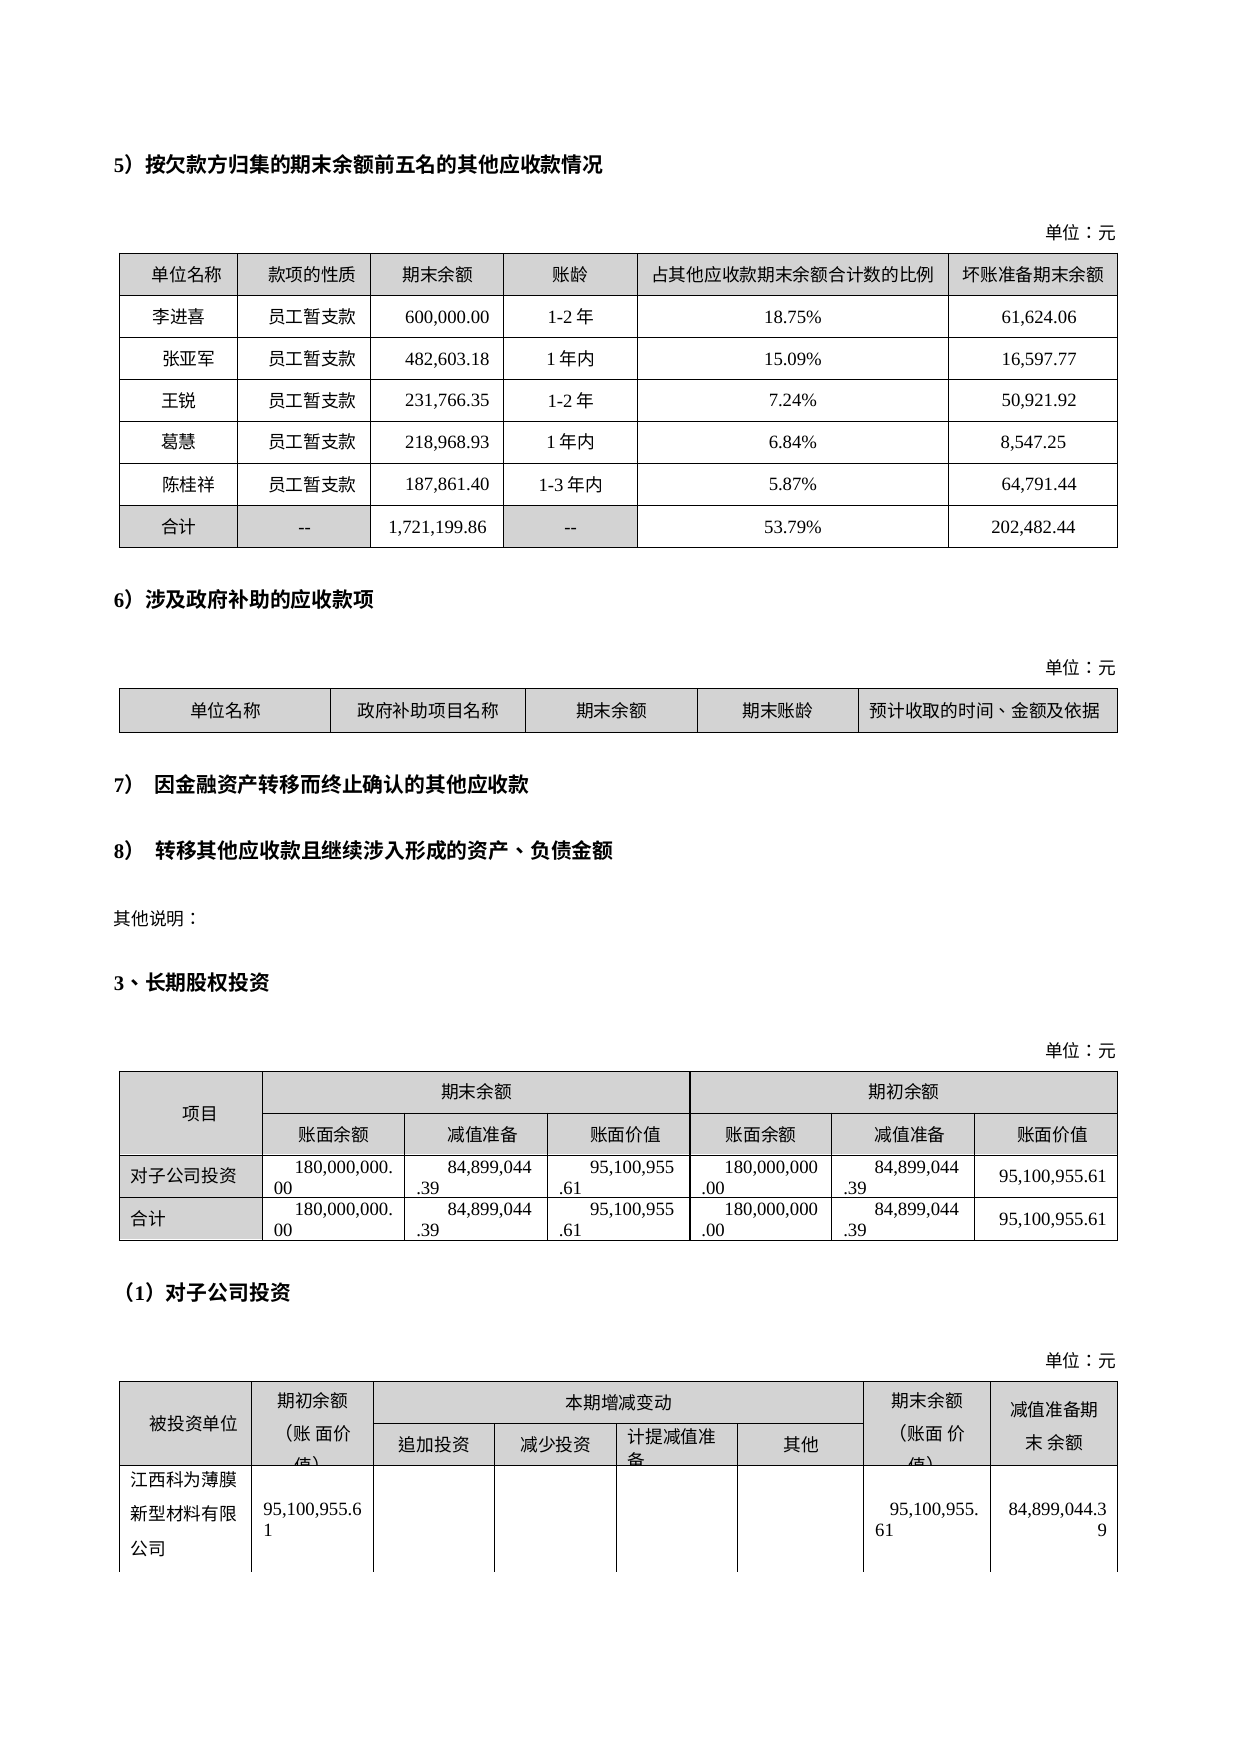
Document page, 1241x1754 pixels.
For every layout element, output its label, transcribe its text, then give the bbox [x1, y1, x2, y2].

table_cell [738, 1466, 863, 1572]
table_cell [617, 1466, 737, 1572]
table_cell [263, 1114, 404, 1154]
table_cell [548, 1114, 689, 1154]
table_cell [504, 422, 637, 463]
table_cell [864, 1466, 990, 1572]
text 其他说明： [113, 906, 1124, 931]
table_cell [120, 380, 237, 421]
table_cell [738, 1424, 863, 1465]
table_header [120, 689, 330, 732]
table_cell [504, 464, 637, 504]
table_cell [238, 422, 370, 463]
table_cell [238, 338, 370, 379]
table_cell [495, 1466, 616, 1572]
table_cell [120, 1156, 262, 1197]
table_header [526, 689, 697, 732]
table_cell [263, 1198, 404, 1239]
text 单位：元 [1045, 220, 1124, 244]
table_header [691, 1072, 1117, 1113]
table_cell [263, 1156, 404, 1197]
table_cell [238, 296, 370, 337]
subtitle 7） 因金融资产转移而终止确认的其他应收款 [113, 770, 1124, 799]
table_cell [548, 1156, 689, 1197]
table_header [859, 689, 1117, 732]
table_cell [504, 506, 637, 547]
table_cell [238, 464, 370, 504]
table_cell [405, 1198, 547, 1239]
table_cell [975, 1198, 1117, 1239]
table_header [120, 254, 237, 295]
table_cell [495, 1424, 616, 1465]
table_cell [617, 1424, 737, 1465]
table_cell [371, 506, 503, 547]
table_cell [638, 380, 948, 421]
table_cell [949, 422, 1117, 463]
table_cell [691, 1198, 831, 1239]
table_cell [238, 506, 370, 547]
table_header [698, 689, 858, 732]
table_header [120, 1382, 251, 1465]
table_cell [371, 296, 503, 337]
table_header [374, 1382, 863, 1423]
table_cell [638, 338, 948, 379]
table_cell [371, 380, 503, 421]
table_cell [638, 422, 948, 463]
subtitle 3、长期股权投资 [113, 968, 1124, 996]
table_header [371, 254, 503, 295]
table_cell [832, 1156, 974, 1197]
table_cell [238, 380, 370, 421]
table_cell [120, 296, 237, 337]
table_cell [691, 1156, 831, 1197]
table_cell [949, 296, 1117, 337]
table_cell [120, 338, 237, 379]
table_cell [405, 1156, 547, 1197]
text 单位：元 [1045, 1038, 1124, 1062]
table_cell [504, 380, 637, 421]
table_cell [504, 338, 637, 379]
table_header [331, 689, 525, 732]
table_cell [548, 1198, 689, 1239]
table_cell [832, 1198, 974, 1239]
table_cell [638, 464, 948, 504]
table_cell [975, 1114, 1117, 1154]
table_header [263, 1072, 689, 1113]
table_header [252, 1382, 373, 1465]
subtitle 8） 转移其他应收款且继续涉入形成的资产、负债金额 [113, 836, 1124, 865]
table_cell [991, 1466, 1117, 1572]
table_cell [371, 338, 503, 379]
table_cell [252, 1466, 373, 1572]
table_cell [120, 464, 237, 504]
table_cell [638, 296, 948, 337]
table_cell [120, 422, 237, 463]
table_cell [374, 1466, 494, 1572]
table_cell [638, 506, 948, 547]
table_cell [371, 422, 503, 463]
text 单位：元 [1045, 656, 1124, 680]
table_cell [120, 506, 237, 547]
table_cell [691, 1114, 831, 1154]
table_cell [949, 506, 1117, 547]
text 单位：元 [1045, 1348, 1124, 1372]
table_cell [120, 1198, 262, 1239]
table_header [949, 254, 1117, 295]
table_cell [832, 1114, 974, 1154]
subtitle （1）对子公司投资 [113, 1278, 1124, 1307]
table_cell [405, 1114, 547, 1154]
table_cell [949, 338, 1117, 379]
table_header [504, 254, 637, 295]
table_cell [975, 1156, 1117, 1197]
subtitle 5）按欠款方归集的期末余额前五名的其他应收款情况 [113, 150, 1124, 178]
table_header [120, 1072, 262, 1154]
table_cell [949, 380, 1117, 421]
subtitle 6）涉及政府补助的应收款项 [113, 586, 1124, 614]
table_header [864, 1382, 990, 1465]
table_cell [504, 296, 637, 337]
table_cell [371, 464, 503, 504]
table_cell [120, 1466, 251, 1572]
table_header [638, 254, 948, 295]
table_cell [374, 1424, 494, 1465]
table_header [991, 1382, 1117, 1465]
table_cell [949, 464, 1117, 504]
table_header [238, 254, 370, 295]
